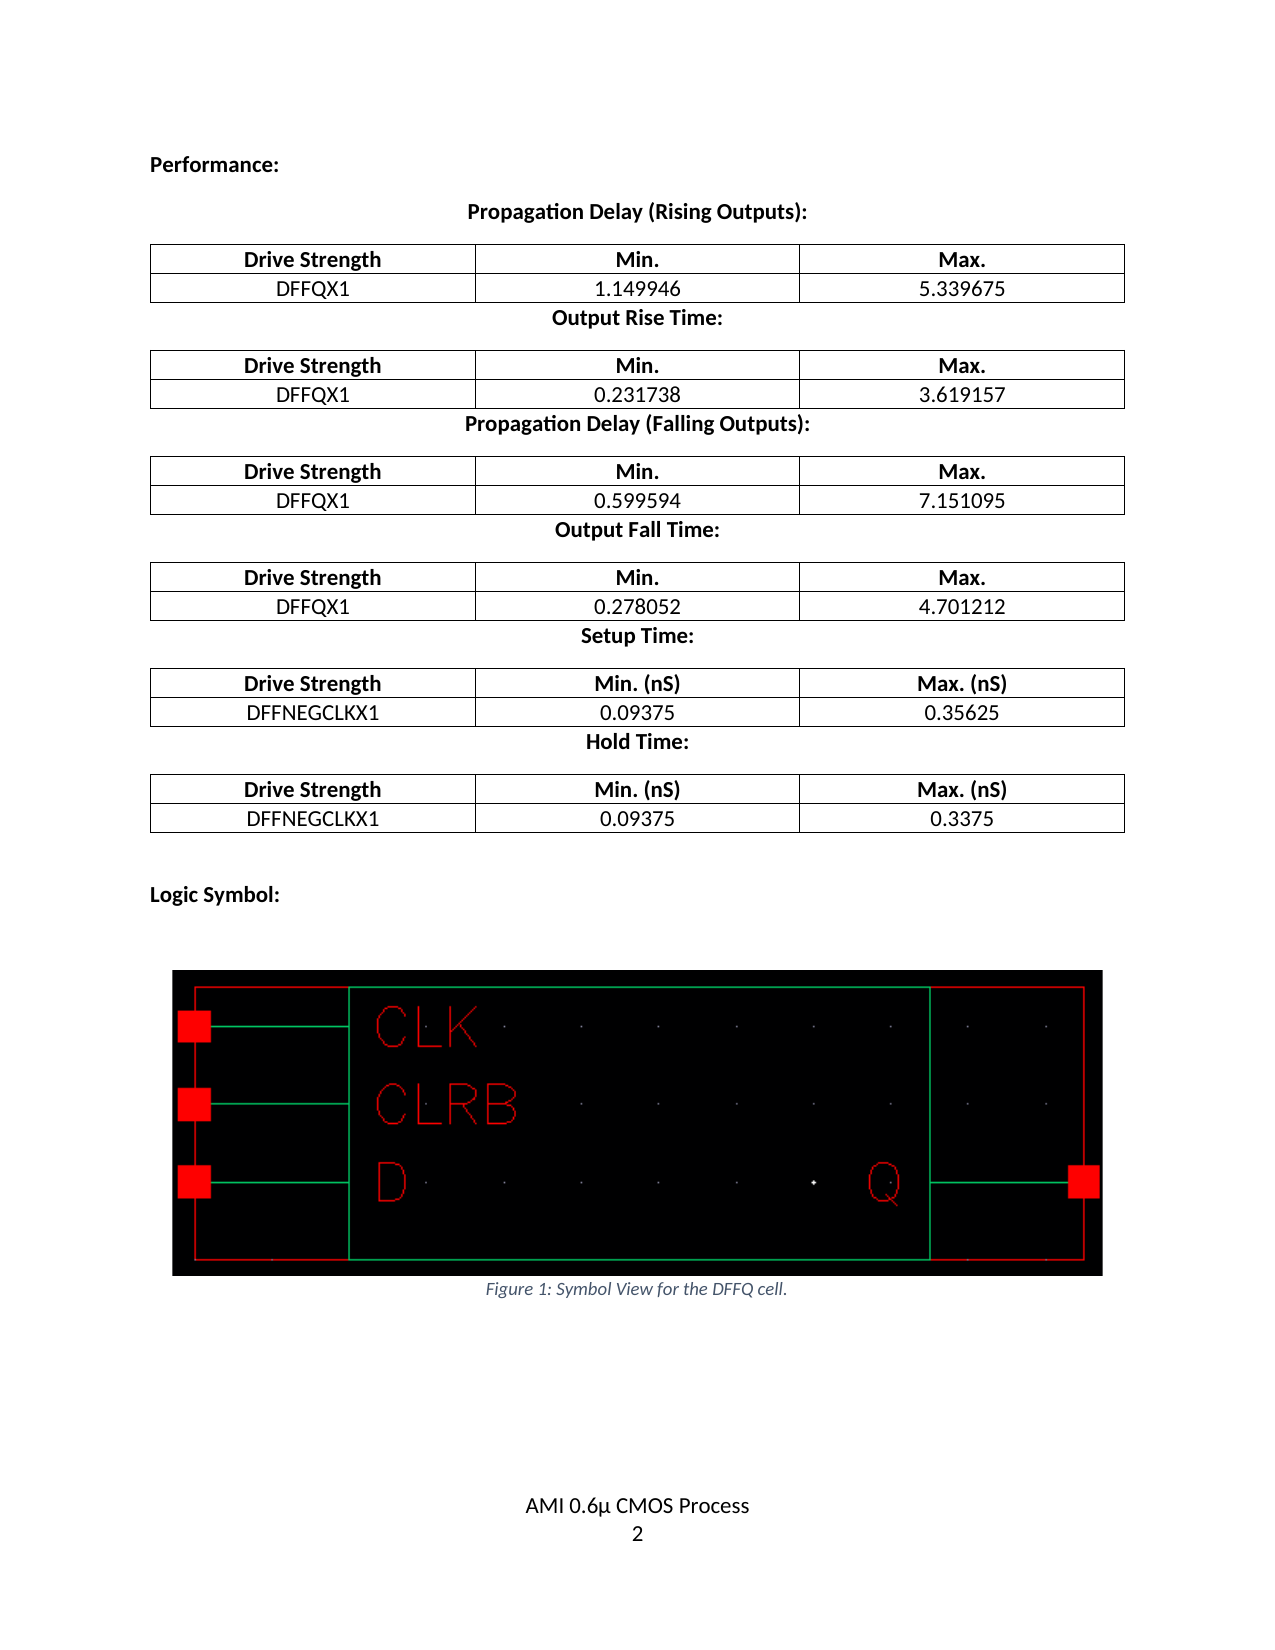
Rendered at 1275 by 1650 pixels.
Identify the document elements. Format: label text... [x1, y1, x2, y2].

table_header Drive Strength [151, 245, 475, 273]
table_header Drive Strength [151, 351, 475, 379]
table_header Min. (nS) [476, 775, 799, 803]
table_cell 0.3375 [800, 804, 1124, 832]
table_header Min. [476, 563, 799, 591]
table_header Max. [800, 351, 1124, 379]
picture [172, 970, 1103, 1276]
table_cell DFFNEGCLKX1 [151, 698, 475, 726]
table_cell 0.35625 [800, 698, 1124, 726]
table_header Drive Strength [151, 775, 475, 803]
table_cell DFFQX1 [151, 380, 475, 408]
table_cell 0.09375 [476, 804, 799, 832]
table_cell 0.09375 [476, 698, 799, 726]
table_cell DFFNEGCLKX1 [151, 804, 475, 832]
text Hold Time: [150, 727, 1125, 755]
table_cell 5.339675 [800, 274, 1124, 302]
table_header Min. [476, 245, 799, 273]
table_cell 0.231738 [476, 380, 799, 408]
text Figure 1: Symbol View for the DFFQ cell. [150, 1277, 1125, 1300]
table_header Max. [800, 457, 1124, 485]
table_header Min. [476, 457, 799, 485]
text Propagation Delay (Rising Outputs): [150, 197, 1125, 225]
table_cell 3.619157 [800, 380, 1124, 408]
text Output Fall Time: [150, 515, 1125, 543]
table_header Drive Strength [151, 563, 475, 591]
table_cell 1.149946 [476, 274, 799, 302]
table_header Max. [800, 245, 1124, 273]
table_header Min. [476, 351, 799, 379]
text Performance: [150, 150, 1125, 178]
table_header Max. (nS) [800, 775, 1124, 803]
table_cell 7.151095 [800, 486, 1124, 514]
table_cell 0.278052 [476, 592, 799, 620]
text Output Rise Time: [150, 303, 1125, 331]
table_cell 0.599594 [476, 486, 799, 514]
text Logic Symbol: [150, 880, 1125, 908]
table_header Max. (nS) [800, 669, 1124, 697]
table_header Drive Strength [151, 669, 475, 697]
table_cell DFFQX1 [151, 486, 475, 514]
text Propagation Delay (Falling Outputs): [150, 409, 1125, 437]
table_cell DFFQX1 [151, 274, 475, 302]
text Setup Time: [150, 621, 1125, 649]
table_cell 4.701212 [800, 592, 1124, 620]
table_header Drive Strength [151, 457, 475, 485]
table_header Min. (nS) [476, 669, 799, 697]
table_header Max. [800, 563, 1124, 591]
table_cell DFFQX1 [151, 592, 475, 620]
